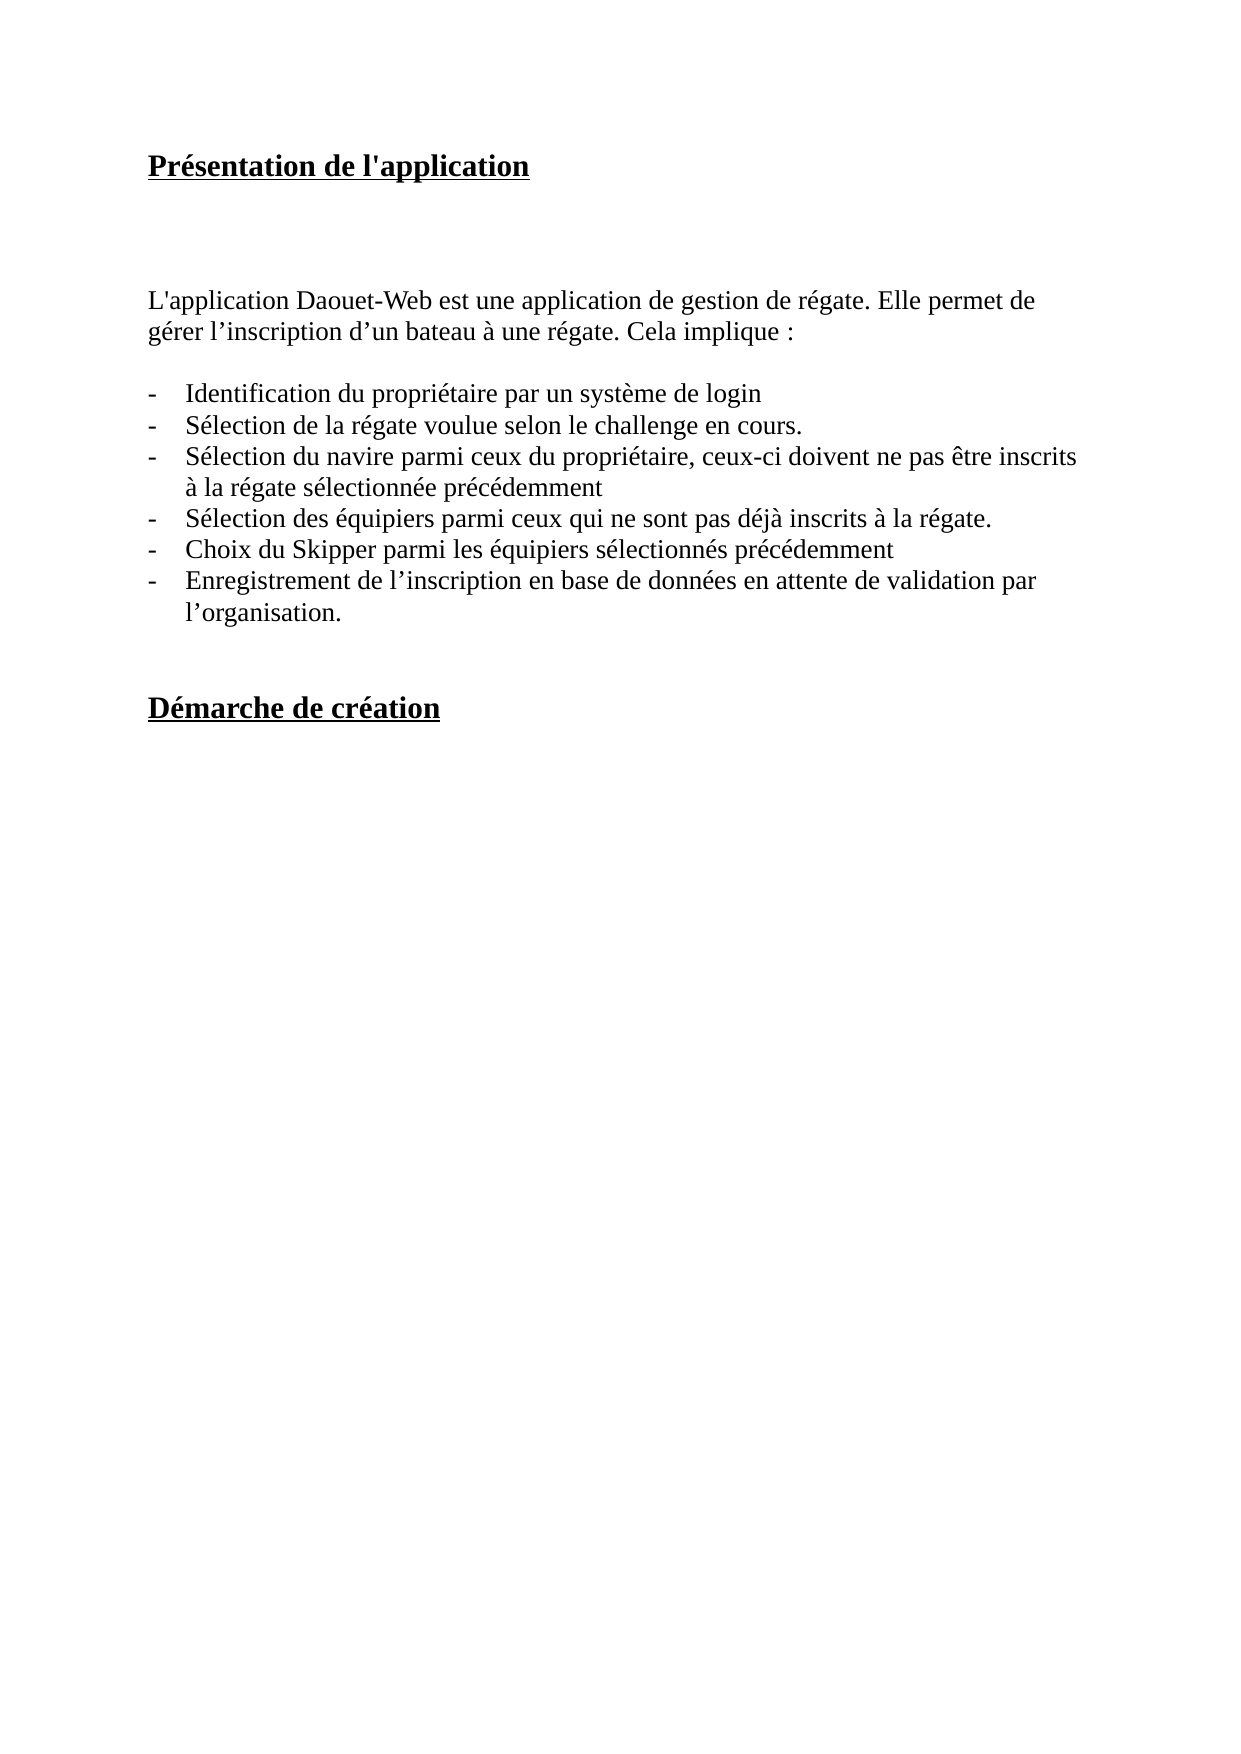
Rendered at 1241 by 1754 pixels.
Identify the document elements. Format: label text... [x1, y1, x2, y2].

list Choix du Skipper parmi les équipiers sélectionnés précédemment [148, 533, 1093, 564]
list Sélection du navire parmi ceux du propriétaire, ceux-ci doivent ne pas être inscrits à la régate sélectionnée précédemment [148, 440, 1093, 502]
list Enregistrement de l’inscription en base de données en attente de validation par l’organisation. [148, 564, 1093, 627]
text L'application Daouet-Web est une application de gestion de régate. Elle permet de gérer l’inscription d’un bateau à une régate. Cela implique : [148, 284, 1093, 346]
list Identification du propriétaire par un système de login [148, 378, 1093, 409]
text Présentation de l'application [148, 148, 1093, 183]
list Sélection des équipiers parmi ceux qui ne sont pas déjà inscrits à la régate. [148, 502, 1093, 533]
text Démarche de création [148, 689, 1093, 725]
list Sélection de la régate voulue selon le challenge en cours. [148, 409, 1093, 440]
